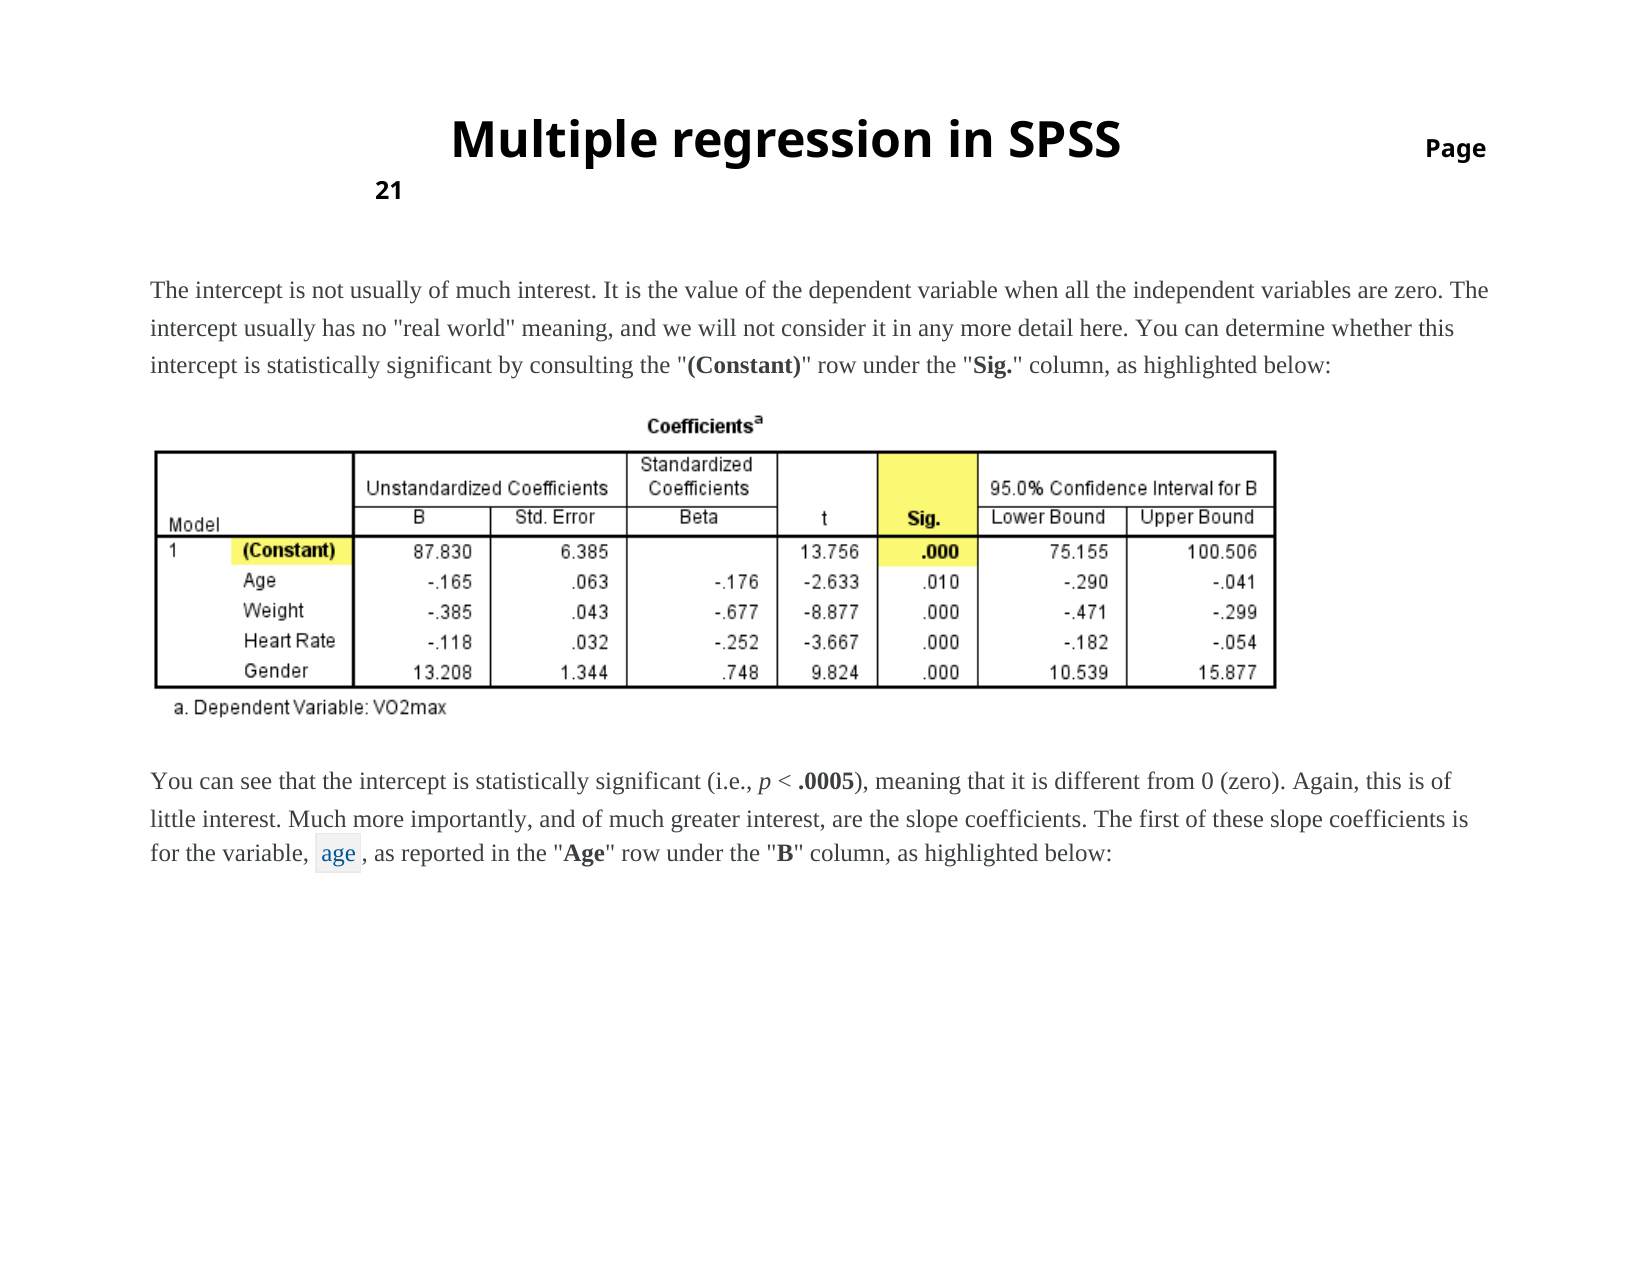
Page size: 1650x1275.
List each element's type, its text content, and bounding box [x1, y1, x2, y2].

text The intercept is not usually of much interest. It is the value of the dependent variable when all the independent variables are zero. The intercept usually has no "real world" meaning, and we will not consider it in any more detail here. You can determine whether this intercept is statistically significant by consulting the "(Constant)" row under the "Sig." column, as highlighted below: [150, 267, 1500, 379]
text You can see that the intercept is statistically significant (i.e., p < .0005), meaning that it is different from 0 (zero). Again, this is of little interest. Much more importantly, and of much greater interest, are the slope coefficients. The first of these slope coefficients is for the variable, age, as reported in the "Age" row under the "B" column, as highlighted below: [150, 757, 1500, 873]
picture [150, 408, 1283, 724]
